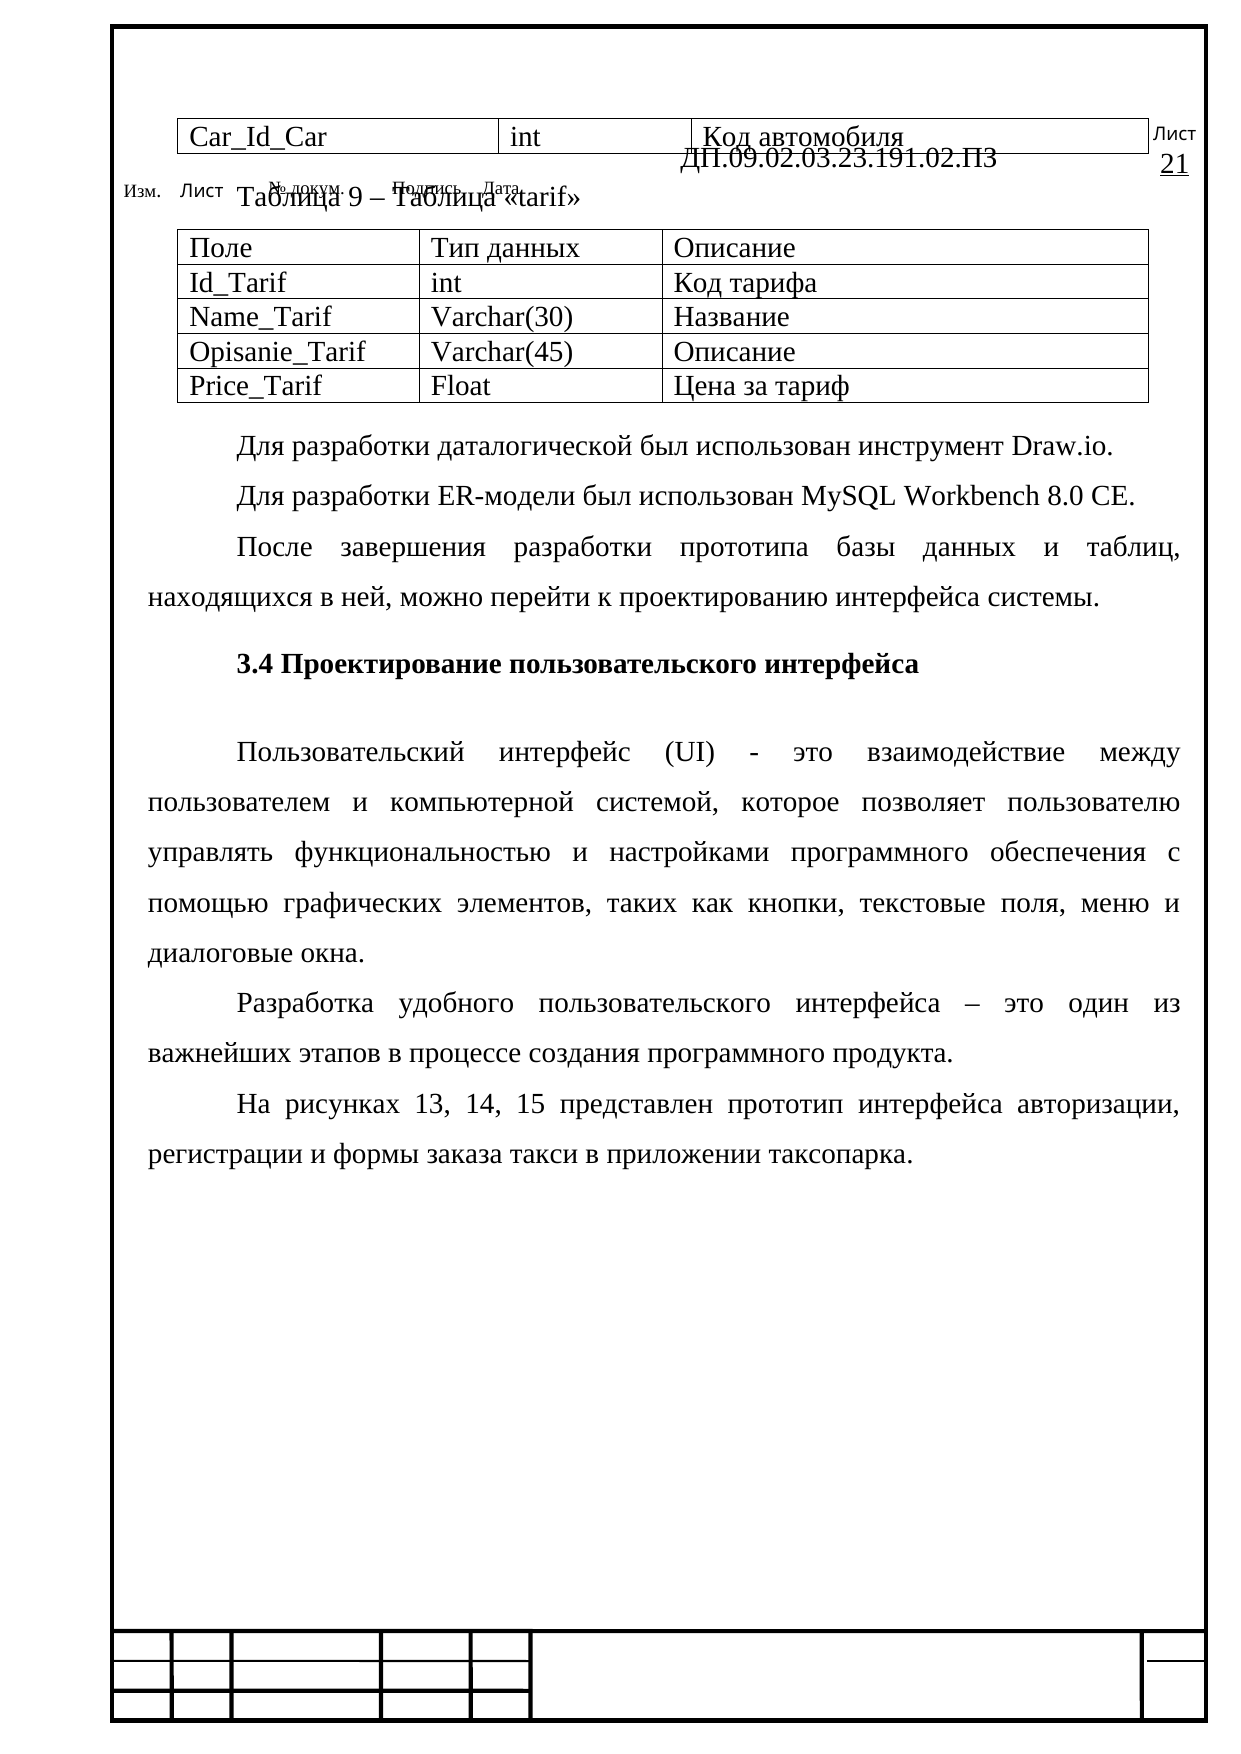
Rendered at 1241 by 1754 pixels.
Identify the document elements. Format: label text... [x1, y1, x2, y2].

table_cell Varchar(30) [420, 299, 662, 333]
table_cell Название [663, 299, 1148, 333]
text Для разработки даталогической был использован инструмент Draw.io. [148, 428, 1181, 462]
table_cell Float [420, 369, 662, 402]
text Таблица 9 – Таблица «tarif» [148, 179, 1181, 212]
list Пользовательский интерфейс (UI) - это взаимодействие между пользователем и компьютерной системой, которое позволяет пользователю управлять функциональностью и настройками программного обеспечения с помощью графических элементов, таких как кнопки, текстовые поля, меню и диалоговые окна. [148, 734, 1181, 968]
text После завершения разработки прототипа базы данных и таблиц, находящихся в ней, можно перейти к проектированию интерфейса системы. [148, 529, 1181, 612]
table_header Описание [663, 230, 1148, 264]
table_cell Описание [663, 334, 1148, 367]
table_cell Цена за тариф [663, 369, 1148, 402]
list Разработка удобного пользовательского интерфейса – это один из важнейших этапов в процессе создания программного продукта. [148, 985, 1181, 1069]
table_header Тип данных [420, 230, 662, 264]
table_cell Name_Tarif [178, 299, 419, 333]
table_cell Код тарифа [663, 265, 1148, 298]
text Для разработки ER-модели был использован MySQL Workbench 8.0 CE. [148, 478, 1181, 512]
table_header Поле [178, 230, 419, 264]
table_cell Opisanie_Tarif [178, 334, 419, 367]
list На рисунках 13, 14, 15 представлен прототип интерфейса авторизации, регистрации и формы заказа такси в приложении таксопарка. [148, 1086, 1181, 1170]
table_cell int [499, 119, 691, 153]
table_cell Код автомобиля [692, 119, 1148, 153]
table_cell int [420, 265, 662, 298]
table_cell Varchar(45) [420, 334, 662, 367]
table_cell Id_Tarif [178, 265, 419, 298]
table_cell Сar_Id_Сar [178, 119, 498, 153]
table_cell Price_Tarif [178, 369, 419, 402]
list Проектирование пользовательского интерфейса [148, 646, 1181, 679]
